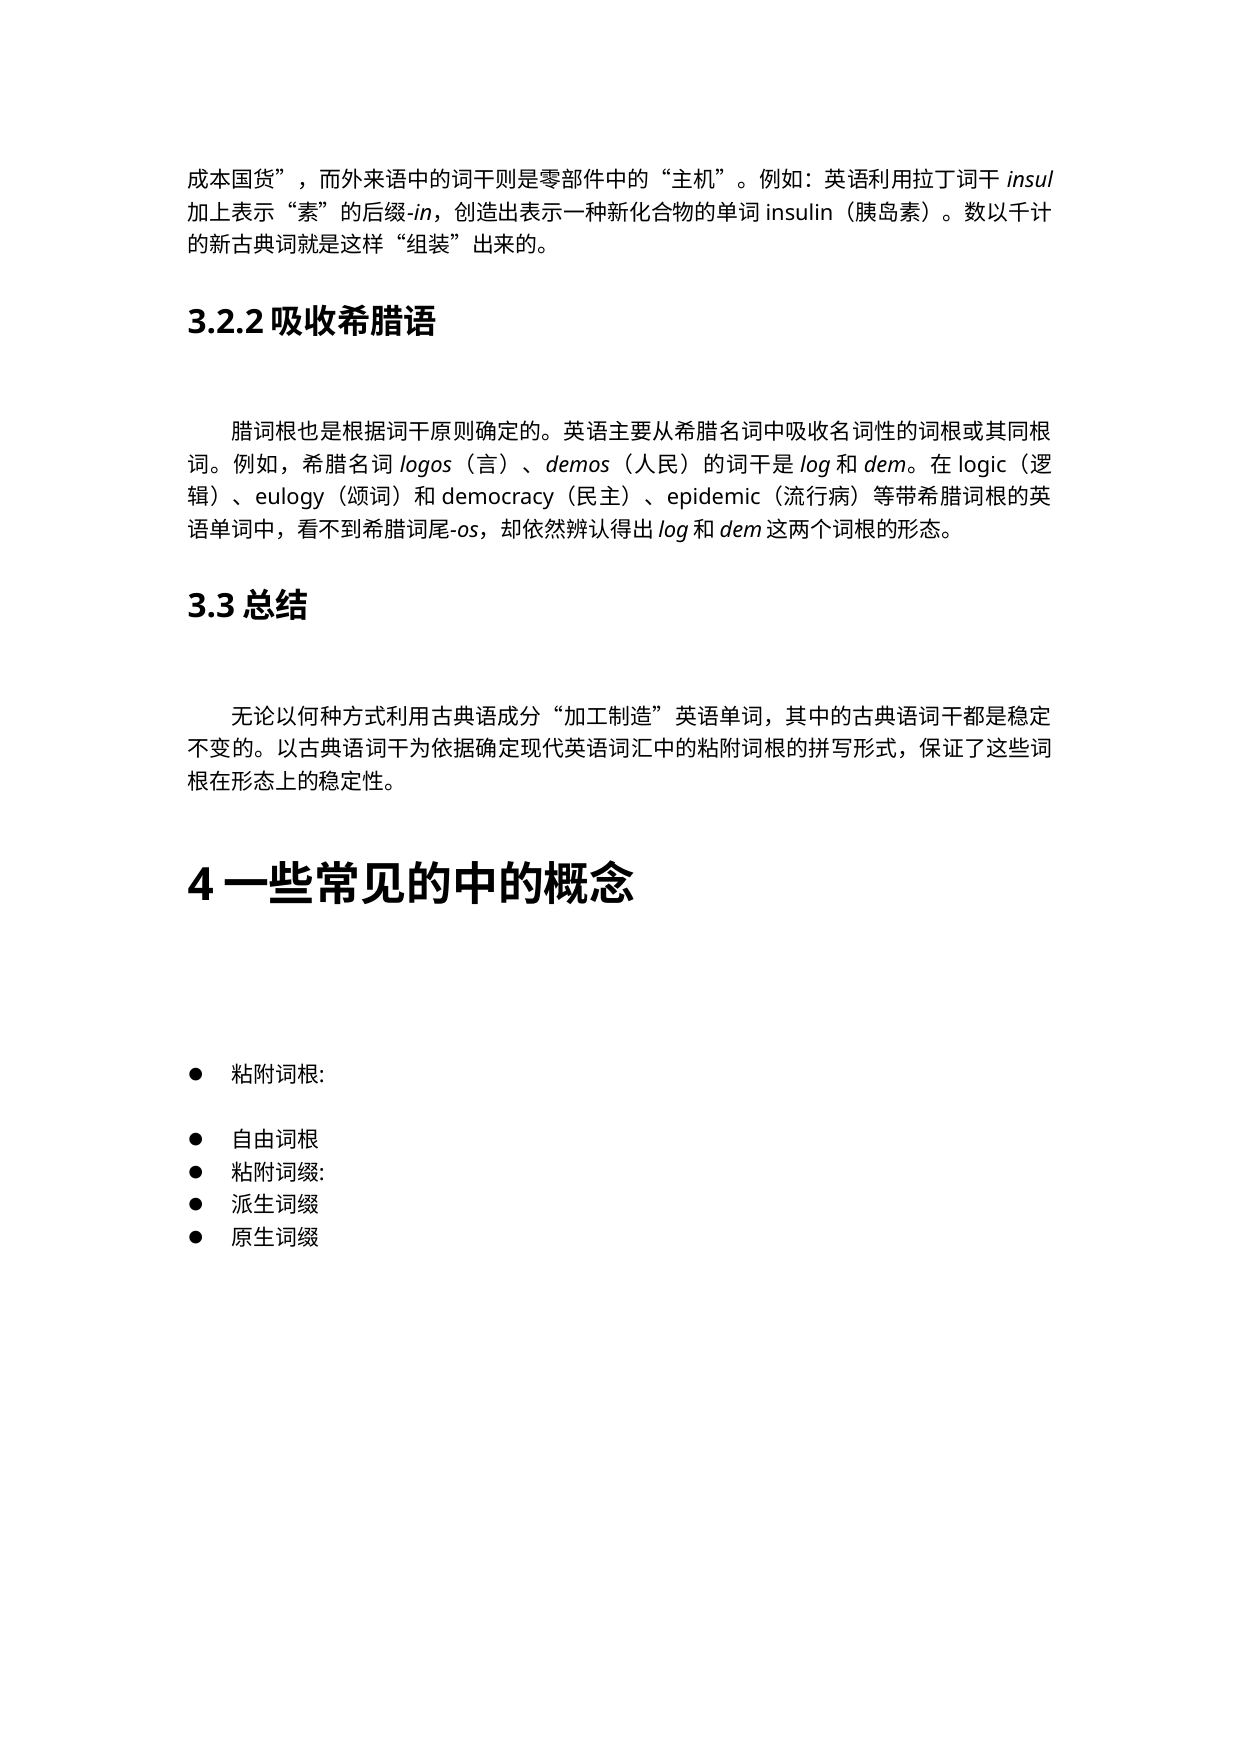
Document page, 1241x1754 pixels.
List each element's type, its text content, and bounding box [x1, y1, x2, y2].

subtitle 3.2.2吸收希腊语 [187, 287, 1053, 352]
subtitle 3.3总结 [187, 571, 1053, 636]
list 粘附词缀: [187, 1154, 1053, 1187]
text 利用外来语成分，按照自己的规则创造出英语单词。这好比是“利用进口零部件装配成本国货”，而外来语中的词干则是零部件中的“主机”。例如：英语利用拉丁词干insul加上表示“素”的后缀-in，创造出表示一种新化合物的单词insulin（胰岛素）。数以千计的新古典词就是这样“组装”出来的。 [187, 162, 1053, 259]
list 粘附词根: [187, 1057, 1053, 1089]
text 腊词根也是根据词干原则确定的。英语主要从希腊名词中吸收名词性的词根或其同根词。例如，希腊名词logos（言）、demos（人民）的词干是log和dem。在logic（逻辑）、eulogy（颂词）和democracy（民主）、epidemic（流行病）等带希腊词根的英语单词中，看不到希腊词尾-os，却依然辨认得出log和dem这两个词根的形态。 [187, 414, 1053, 544]
list 派生词缀 [187, 1187, 1053, 1219]
list 自由词根 [187, 1122, 1053, 1154]
list 原生词缀 [187, 1219, 1053, 1252]
text 无论以何种方式利用古典语成分“加工制造”英语单词，其中的古典语词干都是稳定不变的。以古典语词干为依据确定现代英语词汇中的粘附词根的拼写形式，保证了这些词根在形态上的稳定性。 [187, 698, 1053, 796]
subtitle 4一些常见的中的概念 [187, 831, 1053, 929]
